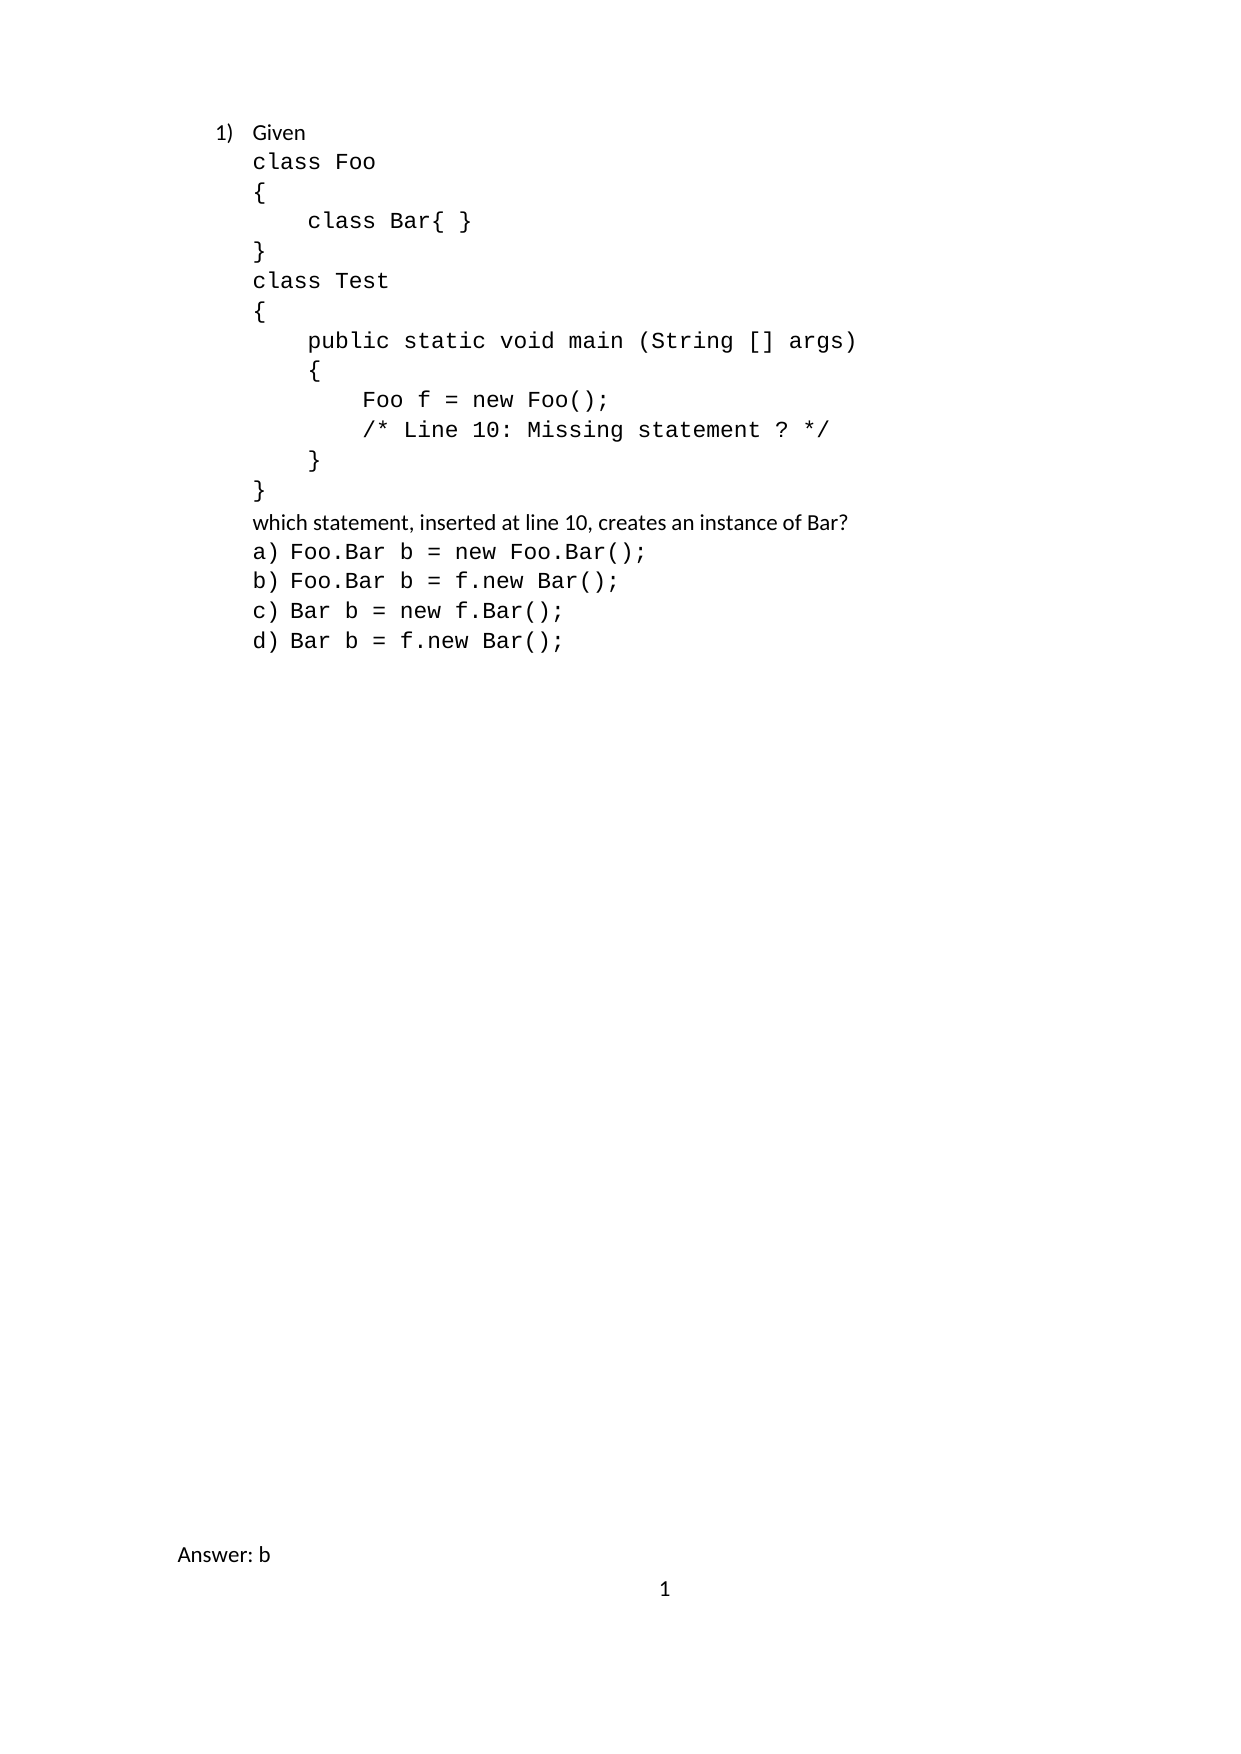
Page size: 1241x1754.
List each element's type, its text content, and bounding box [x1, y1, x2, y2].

list Bar b = new f.Bar(); [252, 599, 1152, 626]
list class Bar{ } [252, 210, 1152, 236]
list class Foo [252, 150, 1152, 176]
list Foo f = new Foo(); [252, 389, 1152, 414]
text Answer: b [177, 1541, 1152, 1569]
list public static void main (String [] args) [252, 329, 1152, 355]
list Foo.Bar b = f.new Bar(); [252, 570, 1152, 596]
list class Test [252, 269, 1152, 295]
list which statement, inserted at line 10, creates an instance of Bar? [252, 508, 1152, 536]
list Bar b = f.new Bar(); [252, 629, 1152, 655]
list } [252, 240, 1152, 266]
list Given [215, 118, 1152, 146]
list { [252, 299, 1152, 325]
list { [252, 359, 1152, 385]
list /* Line 10: Missing statement ? */ [252, 418, 1152, 444]
list { [252, 180, 1152, 206]
list } [252, 448, 1152, 474]
list } [252, 478, 1152, 504]
list Foo.Bar b = new Foo.Bar(); [252, 540, 1152, 566]
